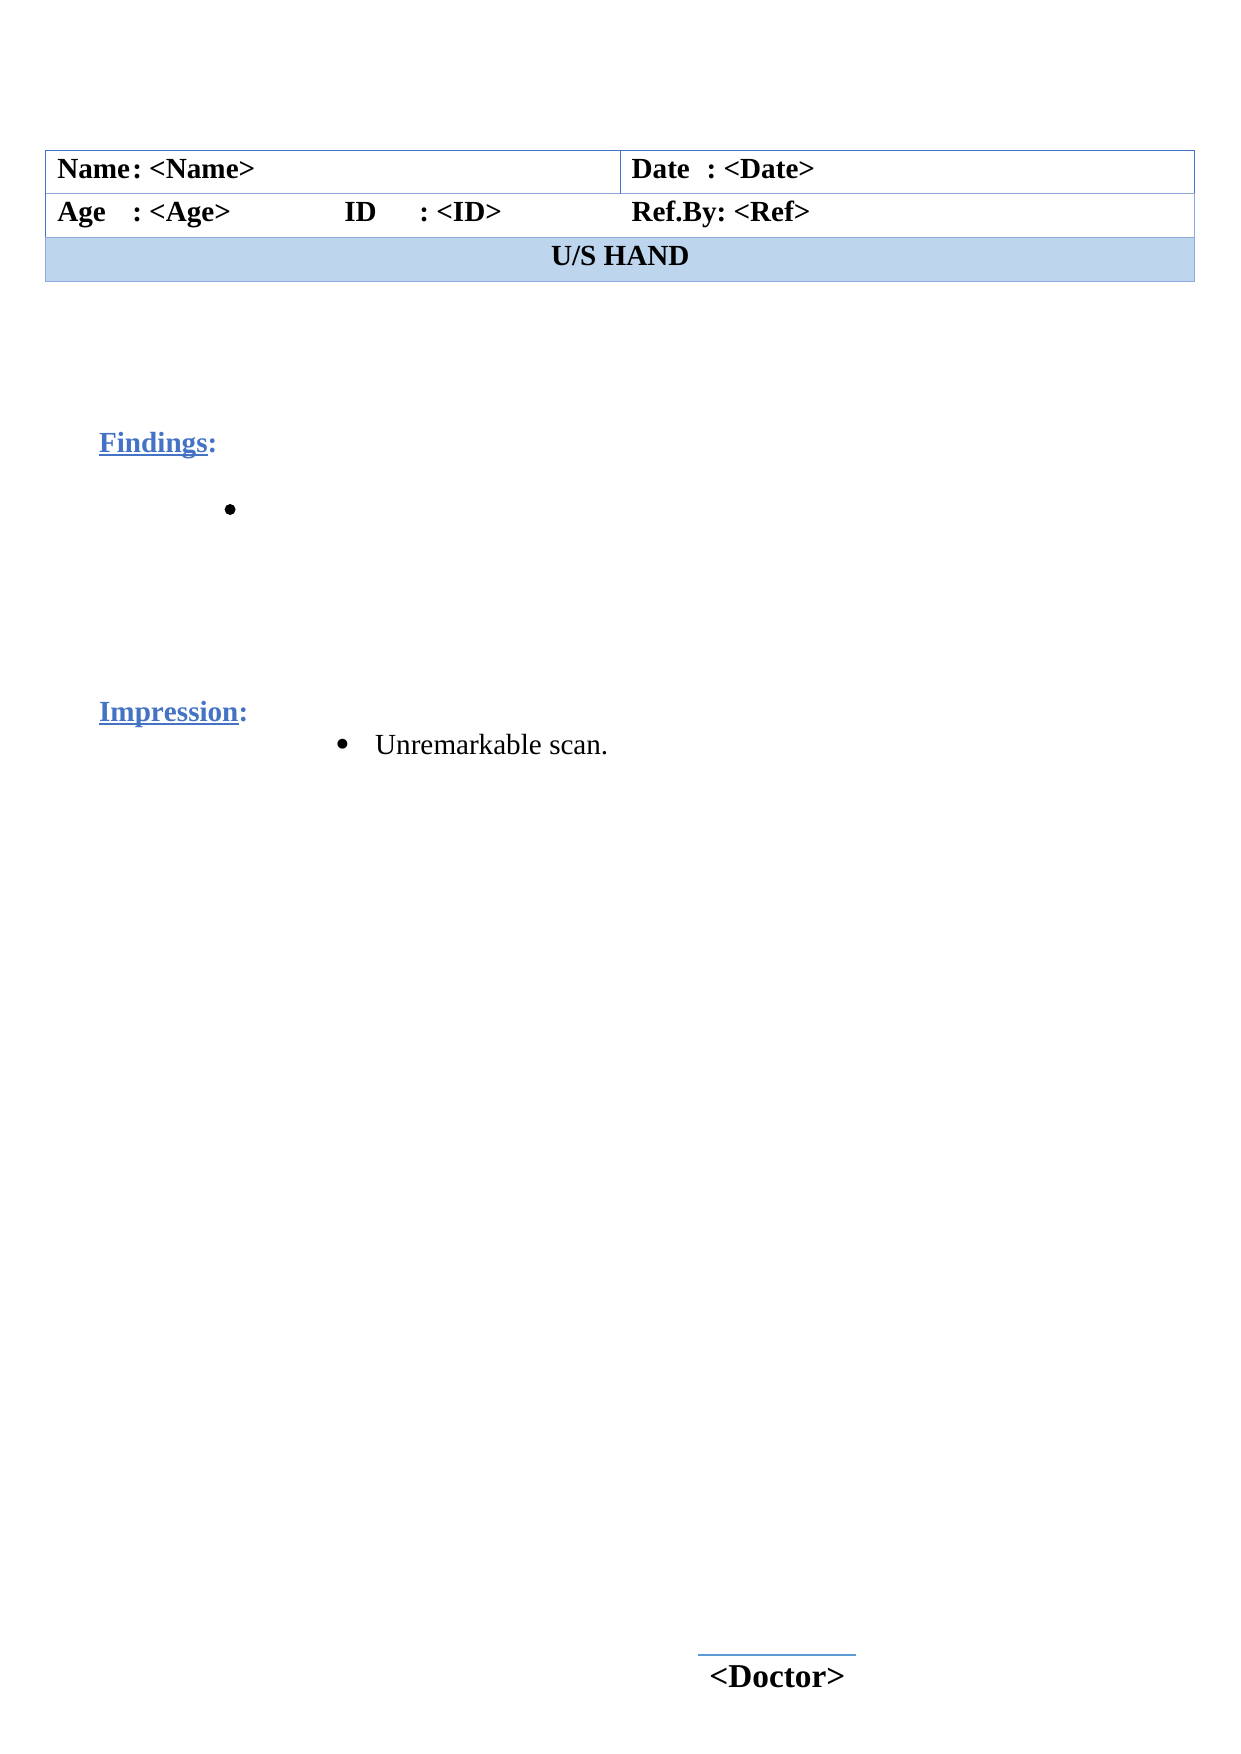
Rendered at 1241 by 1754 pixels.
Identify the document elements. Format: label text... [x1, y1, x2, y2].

table_header Date : <Date> [621, 151, 1194, 193]
table_cell U/S HAND [46, 238, 1194, 281]
text Impression: [99, 694, 1053, 727]
table_cell Age : <Age> [46, 194, 333, 237]
table_header <Doctor> [698, 1656, 856, 1694]
table_cell ID : <ID> [333, 194, 620, 237]
table_cell Ref.By: <Ref> [620, 194, 1194, 237]
text Findings: [99, 425, 1053, 459]
table_header Name : <Name> [46, 151, 620, 193]
list Unremarkable scan. [337, 727, 1053, 761]
